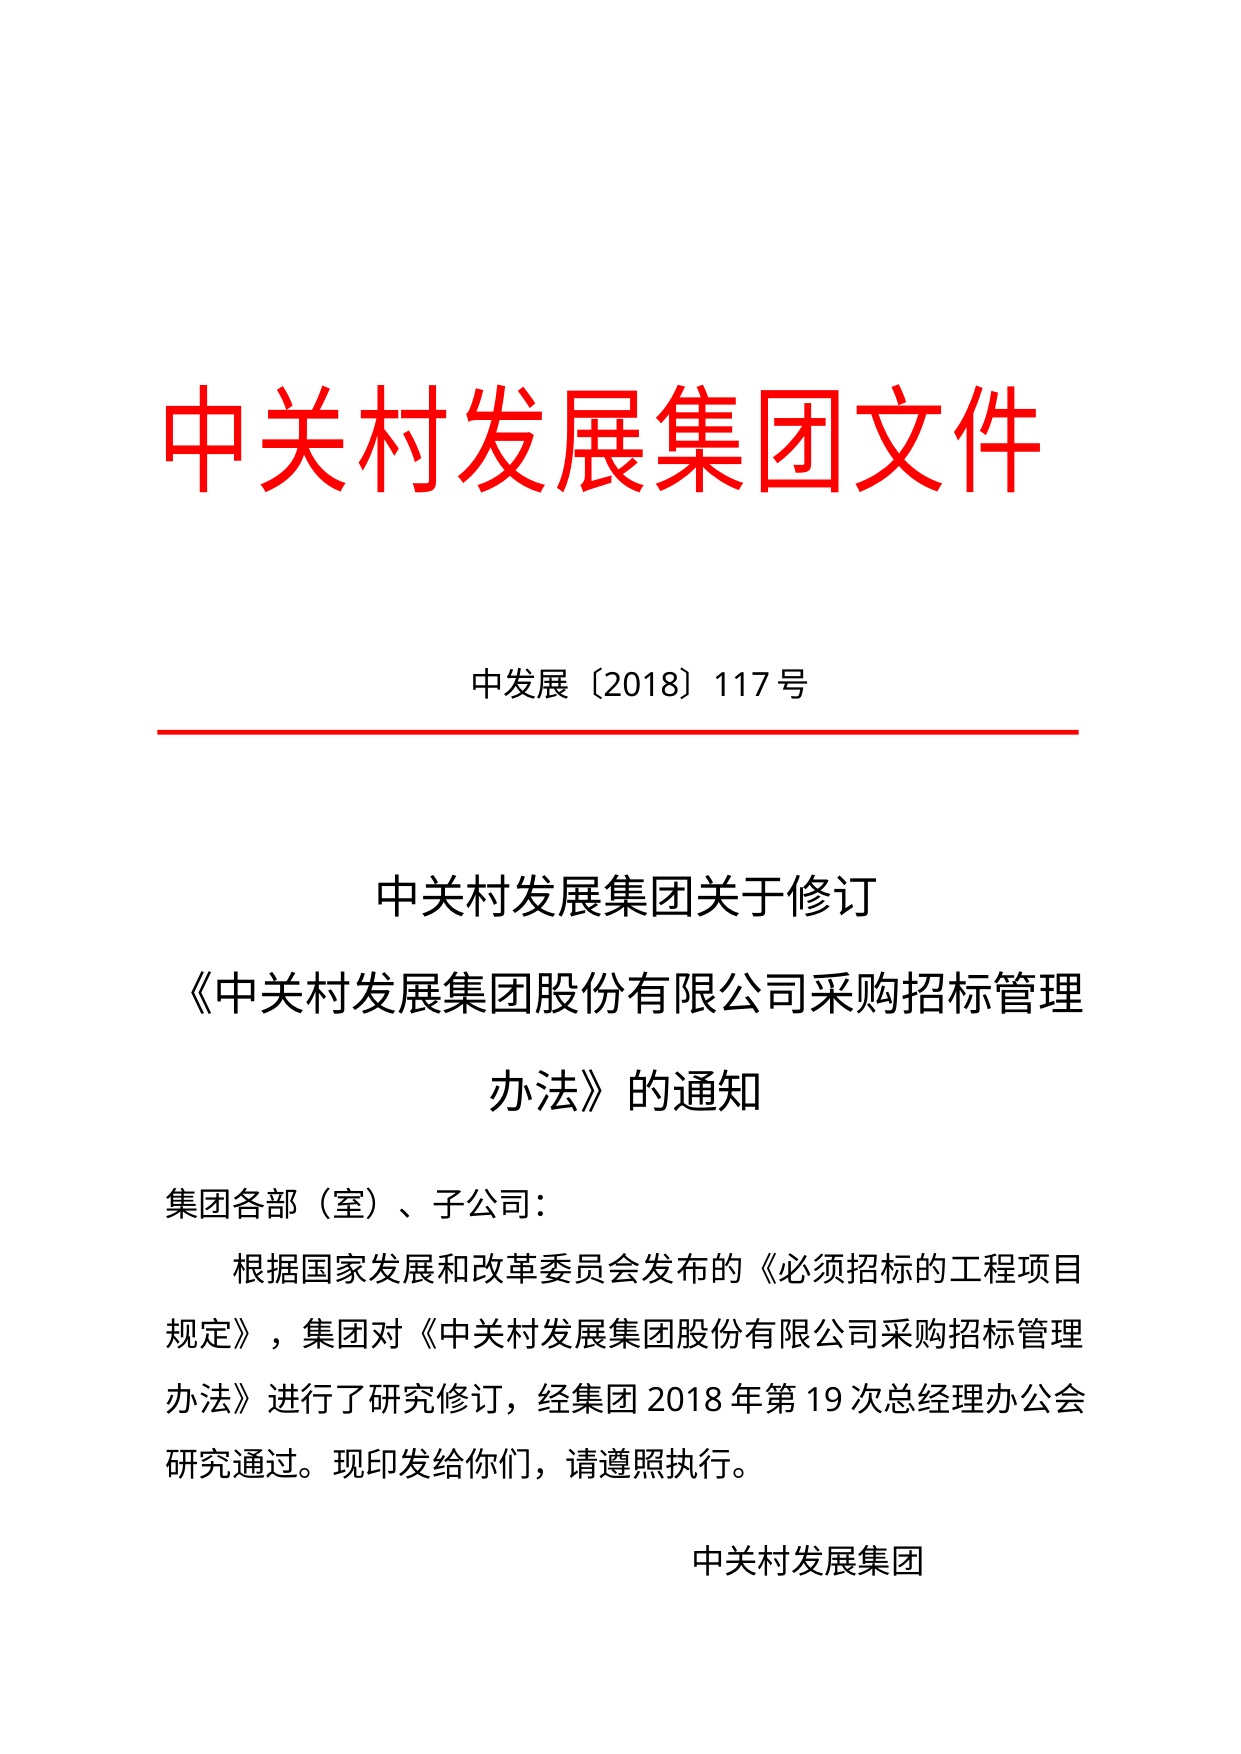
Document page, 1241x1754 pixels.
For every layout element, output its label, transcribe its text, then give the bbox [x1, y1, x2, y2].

text 中关村发展集团关于修订 [165, 844, 1087, 942]
text 集团各部（室）、子公司： [165, 1169, 1087, 1234]
text 中关村发展集团 [165, 1527, 1087, 1592]
text 《中关村发展集团股份有限公司采购招标管理办法》的通知 [165, 942, 1087, 1137]
text 中发展〔2018〕117号 [165, 649, 1081, 714]
text 根据国家发展和改革委员会发布的《必须招标的工程项目规定》，集团对《中关村发展集团股份有限公司采购招标管理办法》进行了研究修订，经集团2018年第19次总经理办公会研究通过。现印发给你们，请遵照执行。 [165, 1234, 1087, 1494]
